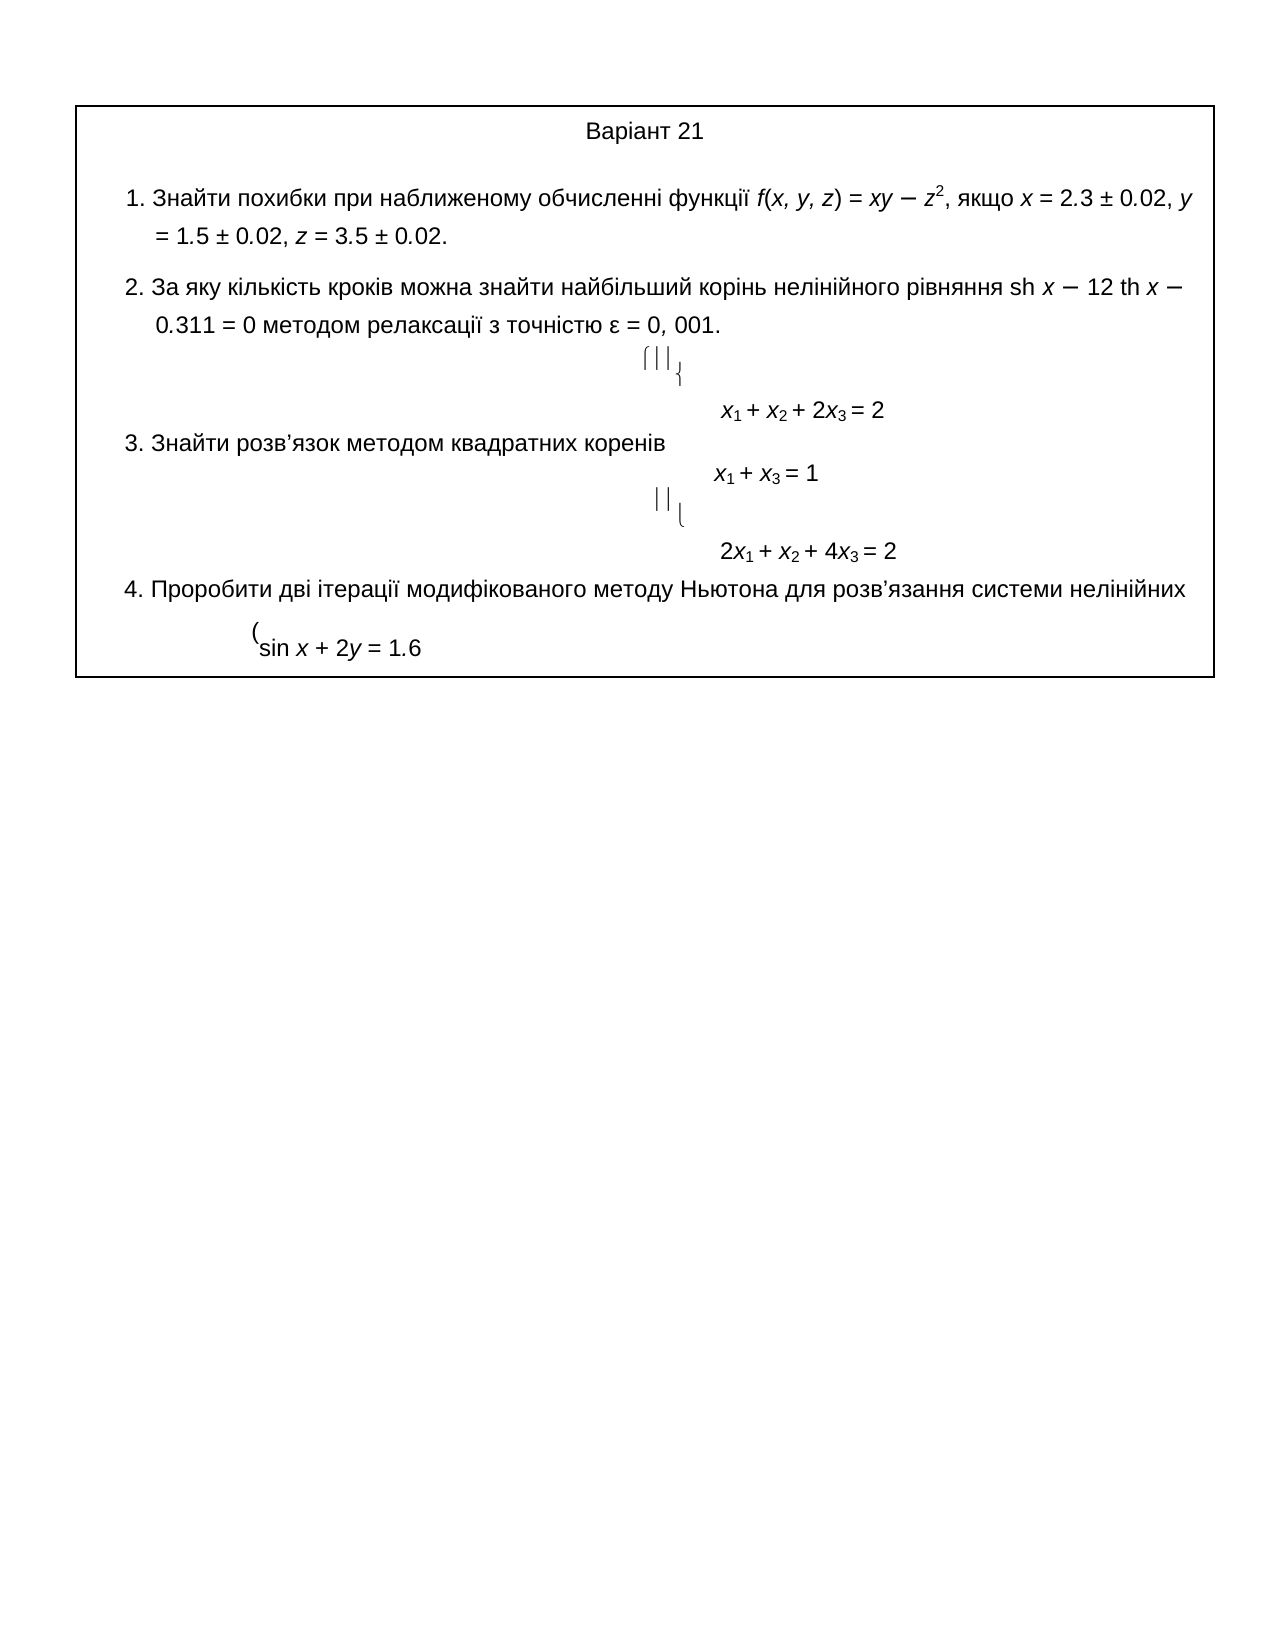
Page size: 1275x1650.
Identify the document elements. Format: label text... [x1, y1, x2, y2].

table_header Варiант 21 1. Знайти похибки при наближеному обчисленнi функцiї f(x, y, z) = xy − z2, якщо x = 2.3 ± 0.02, y = 1.5 ± 0.02, z = 3.5 ± 0.02. 2. За яку кiлькiсть крокiв можна знайти найбiльший корiнь нелiнiйного рiвняння sh x − 12 th x − 0.311 = 0 методом релаксацiї з точнiстю ε = 0, 001.  x1 + x2 + 2x3 = 2 3. Знайти розв’язок методом квадратних коренiв x1 + x3 = 1  2x1 + x2 + 4x3 = 2 4. Проробити двi iтерацiї модифiкованого методу Ньютона для розв’язання системи нелiнiйних (sin x + 2y = 1.6 рiвнянь cos(y − 1) − x = 1. Записати умову закiнчення iтерацiйного процесу, ε = 0.01. 5. Визначити степiнь iнтерполяцiйного многочлена для функцiї, заданої таблично x0 = −1; y0 = −4; x1 = 1; y1 = −2; x2 = 2; y2 = 5; x3 = 3; y3 = 16; x4 = 4; y4 = 31; x5 = 5; y5 = 50. [77, 107, 1213, 676]
